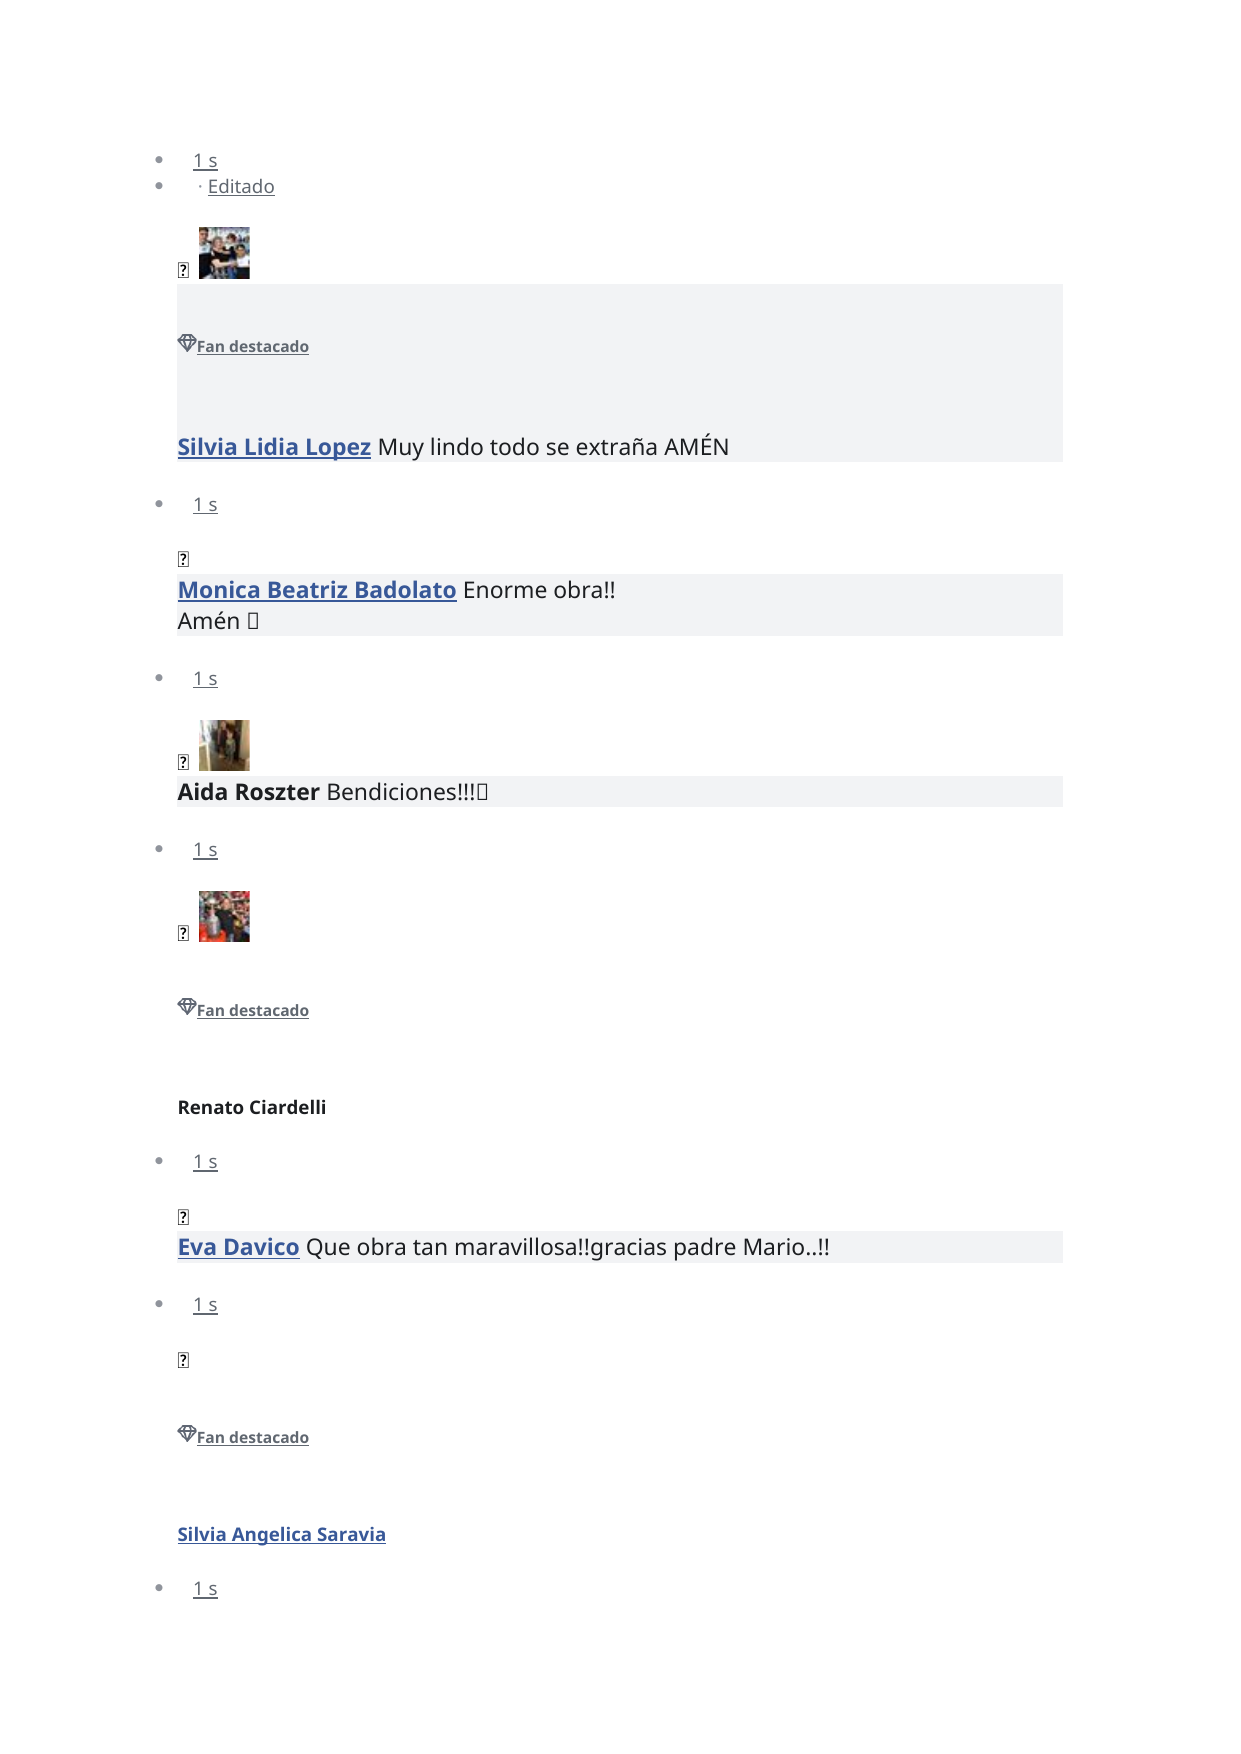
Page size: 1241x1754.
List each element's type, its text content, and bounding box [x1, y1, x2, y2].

list 1 s [155, 1149, 1063, 1174]
picture [177, 332, 197, 353]
text  [177, 891, 1063, 947]
text Eva Davico Que obra tan maravillosa!!gracias padre Mario..!! [177, 1231, 1063, 1263]
text Aida Roszter Bendiciones!!!🙏🏻 [177, 776, 1063, 807]
text  [177, 1346, 1063, 1374]
text Fan destacado [177, 333, 1063, 361]
list 1 s [155, 665, 1063, 691]
text Fan destacado [177, 996, 1063, 1024]
text  [177, 1203, 1063, 1231]
list 1 s [155, 837, 1063, 862]
list 1 s [155, 1576, 1063, 1601]
text Renato Ciardelli [177, 1094, 1063, 1119]
text Silvia Lidia Lopez Muy lindo todo se extraña AMÉN [177, 431, 1063, 462]
list 1 s [155, 1292, 1063, 1317]
picture [177, 996, 197, 1016]
text Monica Beatriz Badolato Enorme obra!! Amén 🙏 [177, 574, 1063, 636]
picture [199, 227, 250, 279]
text  [177, 720, 1063, 776]
picture [177, 1423, 197, 1443]
list 1 s [155, 491, 1063, 516]
text  [177, 228, 1063, 284]
list 1 s [155, 148, 1063, 173]
text Fan destacado [177, 1423, 1063, 1451]
picture [199, 720, 250, 771]
list · Editado [155, 173, 1063, 199]
text  [177, 546, 1063, 574]
text Silvia Angelica Saravia [177, 1521, 1063, 1547]
picture [199, 891, 250, 942]
